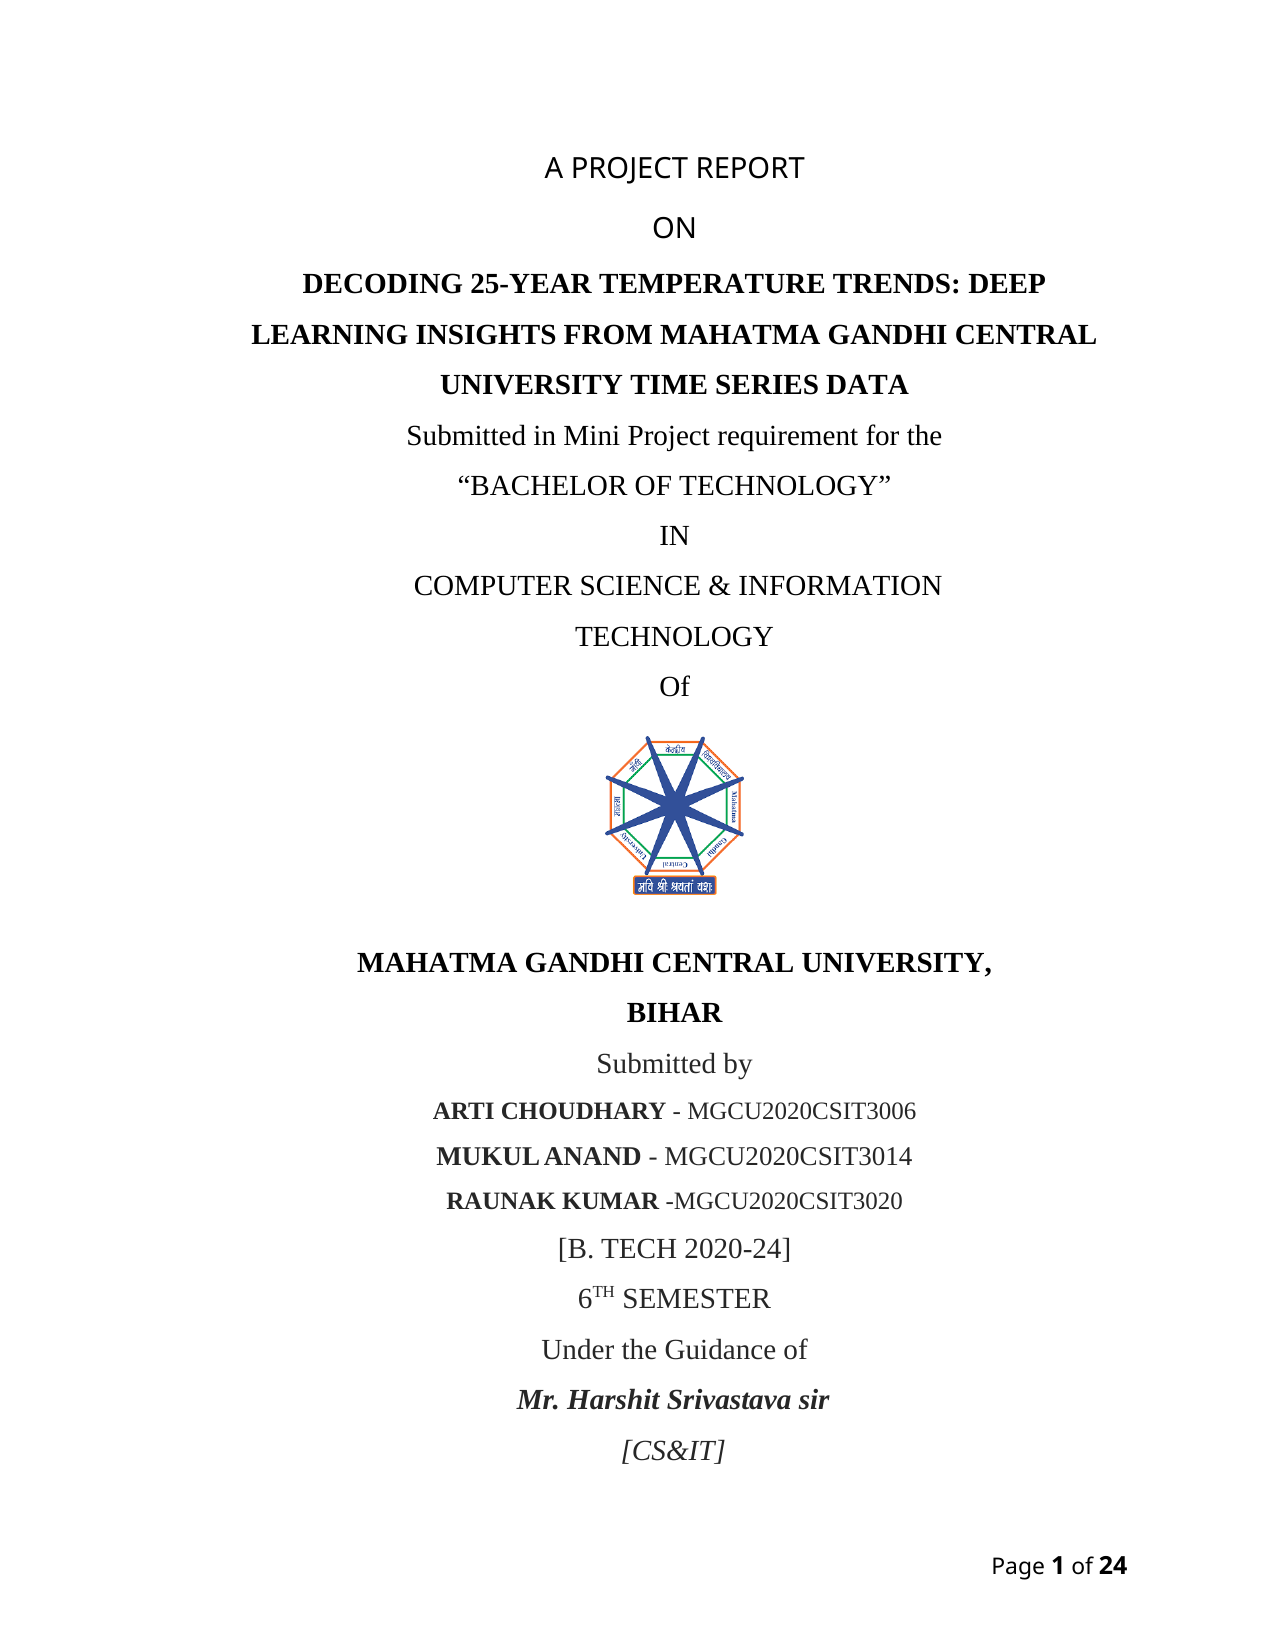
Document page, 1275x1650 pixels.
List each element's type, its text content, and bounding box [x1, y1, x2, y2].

text COMPUTER SCIENCE & INFORMATION [221, 568, 1127, 602]
text DECODING 25-YEAR TEMPERATURE TRENDS: DEEP LEARNING INSIGHTS FROM MAHATMA GANDHI CENTRAL UNIVERSITY TIME SERIES DATA [221, 267, 1127, 401]
text “BACHELOR OF TECHNOLOGY” [221, 468, 1127, 501]
text Submitted by [221, 1046, 1127, 1079]
picture [605, 736, 744, 895]
text IN [221, 518, 1127, 552]
text TECHNOLOGY [221, 619, 1127, 652]
text A PROJECT REPORT [221, 148, 1127, 187]
text MAHATMA GANDHI CENTRAL UNIVERSITY, [221, 945, 1127, 979]
text Of [221, 669, 1127, 703]
text ON [221, 207, 1127, 247]
text Submitted in Mini Project requirement for the [221, 418, 1127, 451]
text ARTI CHOUDHARY - MGCU2020CSIT3006 MUKUL ANAND - MGCU2020CSIT3014 RAUNAK KUMAR -MGCU2020CSIT3020 [B. TECH 2020-24] 6TH SEMESTER Under the Guidance of Mr. Harshit Srivastava sir [CS&IT] [221, 1096, 1127, 1466]
text BIHAR [221, 995, 1127, 1029]
